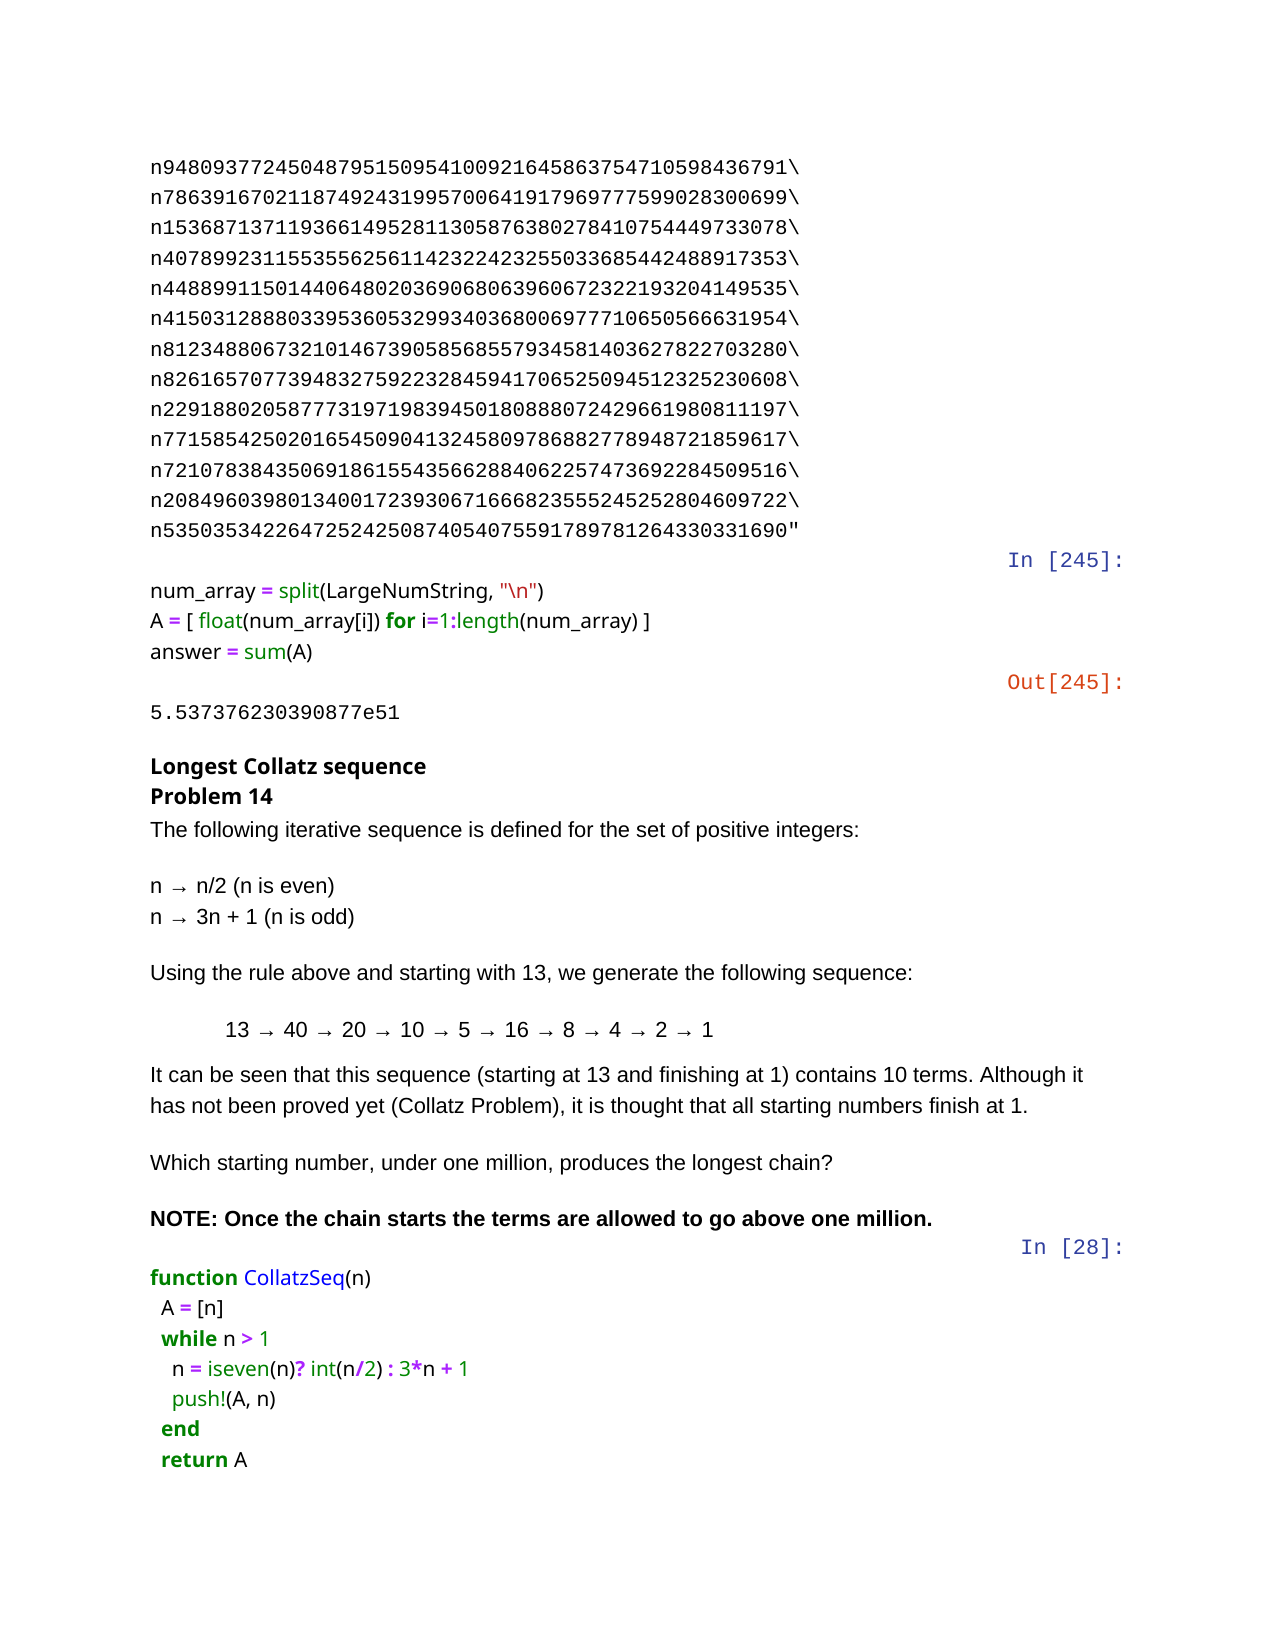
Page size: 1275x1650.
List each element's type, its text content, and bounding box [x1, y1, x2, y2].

text Longest Collatz sequence Problem 14 [150, 751, 1125, 811]
text answer = sum(A) [150, 635, 1125, 665]
text Which starting number, under one million, produces the longest chain? [150, 1143, 1125, 1174]
text n → n/2 (n is even) n → 3n + 1 (n is odd) [150, 867, 1125, 929]
text num_array = split(LargeNumString, "\n") [150, 574, 1125, 605]
text The following iterative sequence is defined for the set of positive integers: [150, 811, 1125, 842]
text while n > 1 [150, 1322, 1125, 1352]
text It can be seen that this sequence (starting at 13 and finishing at 1) contains 10 terms. Although it has not been proved yet (Collatz Problem), it is thought that all starting numbers finish at 1. [150, 1056, 1125, 1118]
text In [245]: [150, 544, 1125, 574]
text Using the rule above and starting with 13, we generate the following sequence: [150, 954, 1125, 986]
text 13 → 40 → 20 → 10 → 5 → 16 → 8 → 4 → 2 → 1 [225, 1011, 1125, 1042]
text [150, 150, 1125, 544]
text NOTE: Once the chain starts the terms are allowed to go above one million. [150, 1199, 1125, 1231]
text function CollatzSeq(n) [150, 1261, 1125, 1291]
text Out[245]: [150, 665, 1125, 696]
text In [28]: [150, 1231, 1125, 1261]
text 5.537376230390877e51 [150, 696, 1125, 726]
text return A [150, 1443, 1125, 1473]
text end [150, 1413, 1125, 1443]
text A = [n] [150, 1291, 1125, 1322]
text n = iseven(n)? int(n/2) : 3*n + 1 [150, 1352, 1125, 1382]
text A = [ float(num_array[i]) for i=1:length(num_array) ] [150, 605, 1125, 635]
text push!(A, n) [150, 1382, 1125, 1413]
